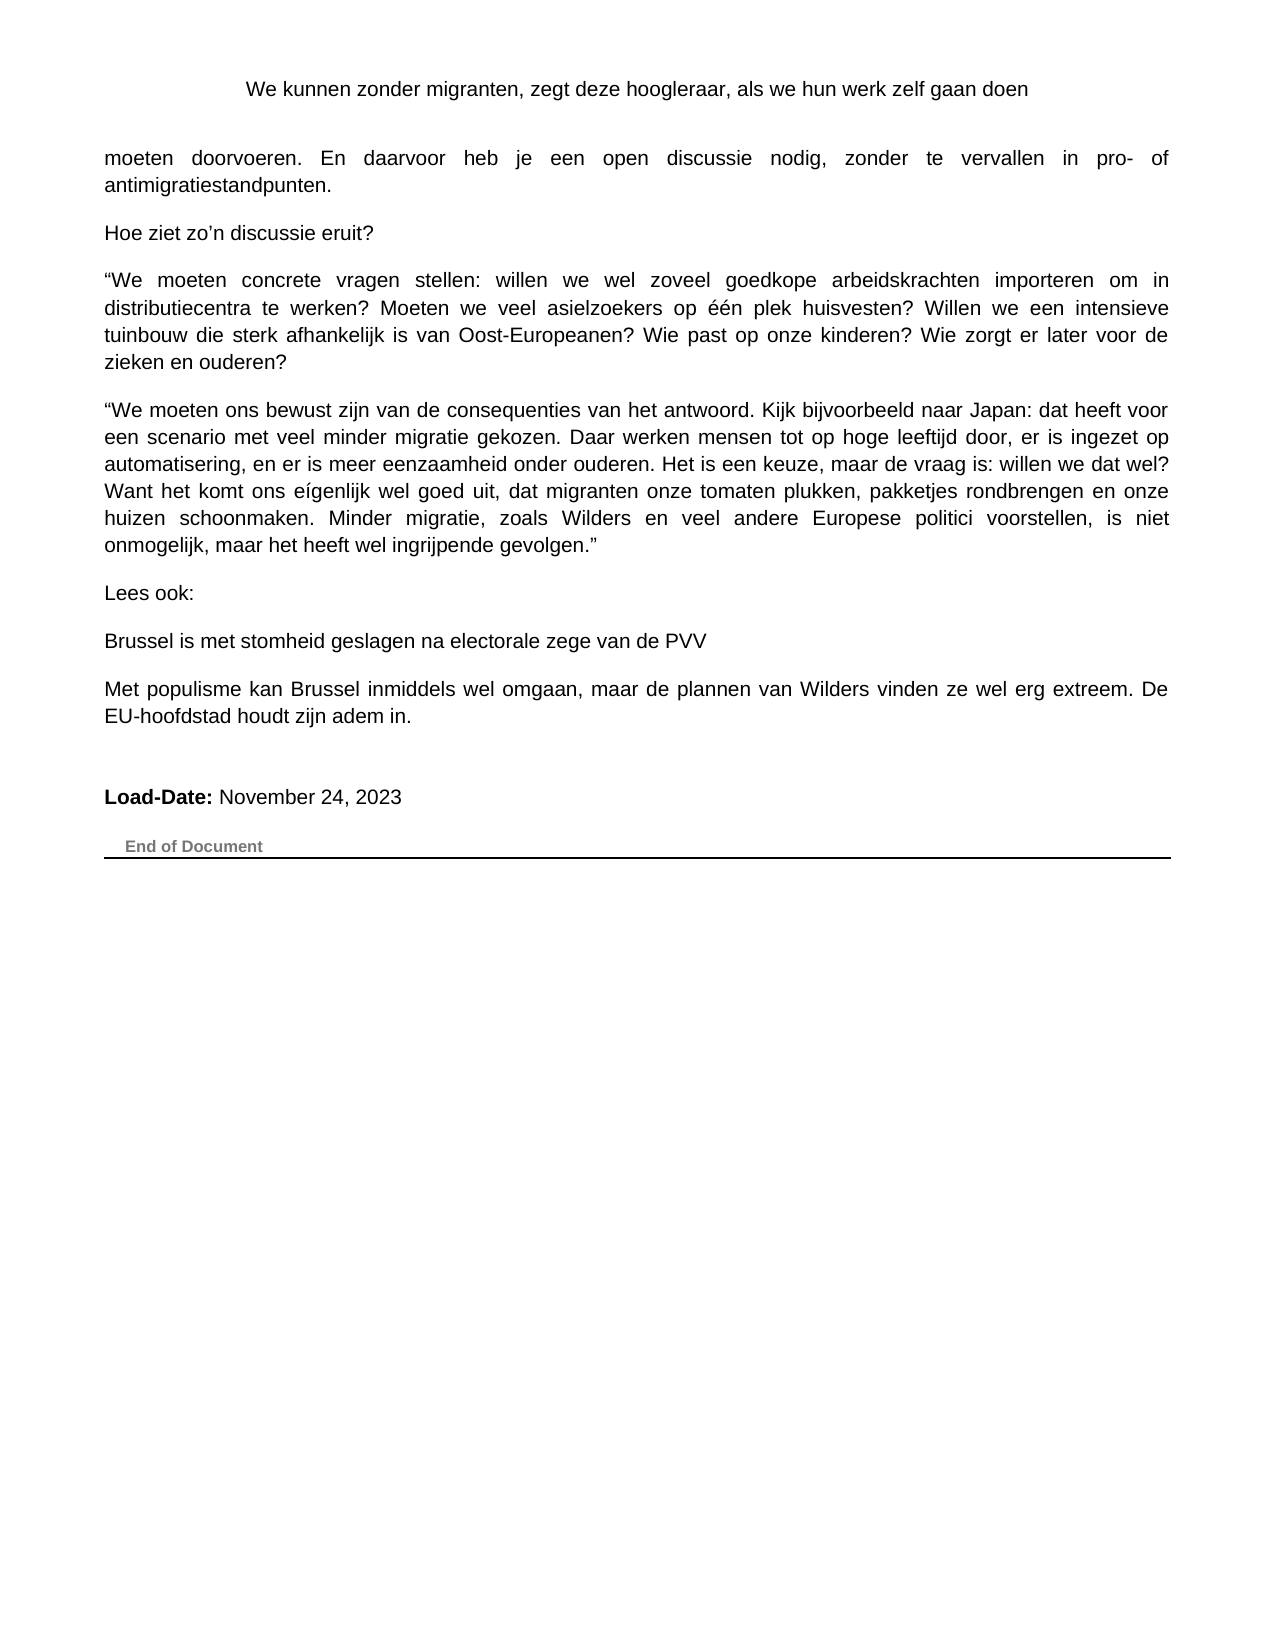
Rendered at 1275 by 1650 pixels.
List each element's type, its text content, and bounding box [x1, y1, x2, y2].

text Load-Date: November 24, 2023 [104, 753, 1171, 808]
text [104, 142, 1171, 196]
text “We moeten concrete vragen stellen: willen we wel zoveel goedkope arbeidskrachten importeren om in distributiecentra te werken? Moeten we veel asielzoekers op één plek huisvesten? Willen we een intensieve tuinbouw die sterk afhankelijk is van Oost-Europeanen? Wie past op onze kinderen? Wie zorgt er later voor de zieken en ouderen? [104, 265, 1171, 373]
text Hoe ziet zo’n discussie eruit? [104, 217, 1171, 244]
text Met populisme kan Brussel inmiddels wel omgaan, maar de plannen van Wilders vinden ze wel erg extreem. De EU-hoofdstad houdt zijn adem in. [104, 673, 1171, 728]
text Lees ook: [104, 578, 1171, 605]
text “We moeten ons bewust zijn van de consequenties van het antwoord. Kijk bijvoorbeeld naar Japan: dat heeft voor een scenario met veel minder migratie gekozen. Daar werken mensen tot op hoge leeftijd door, er is ingezet op automatisering, en er is meer eenzaamheid onder ouderen. Het is een keuze, maar de vraag is: willen we dat wel? Want het komt ons eígenlijk wel goed uit, dat migranten onze tomaten plukken, pakketjes rondbrengen en onze huizen schoonmaken. Minder migratie, zoals Wilders en veel andere Europese politici voorstellen, is niet onmogelijk, maar het heeft wel ingrijpende gevolgen.” [104, 394, 1171, 557]
text End of Document [125, 837, 1171, 856]
text Brussel is met stomheid geslagen na electorale zege van de PVV [104, 626, 1171, 653]
